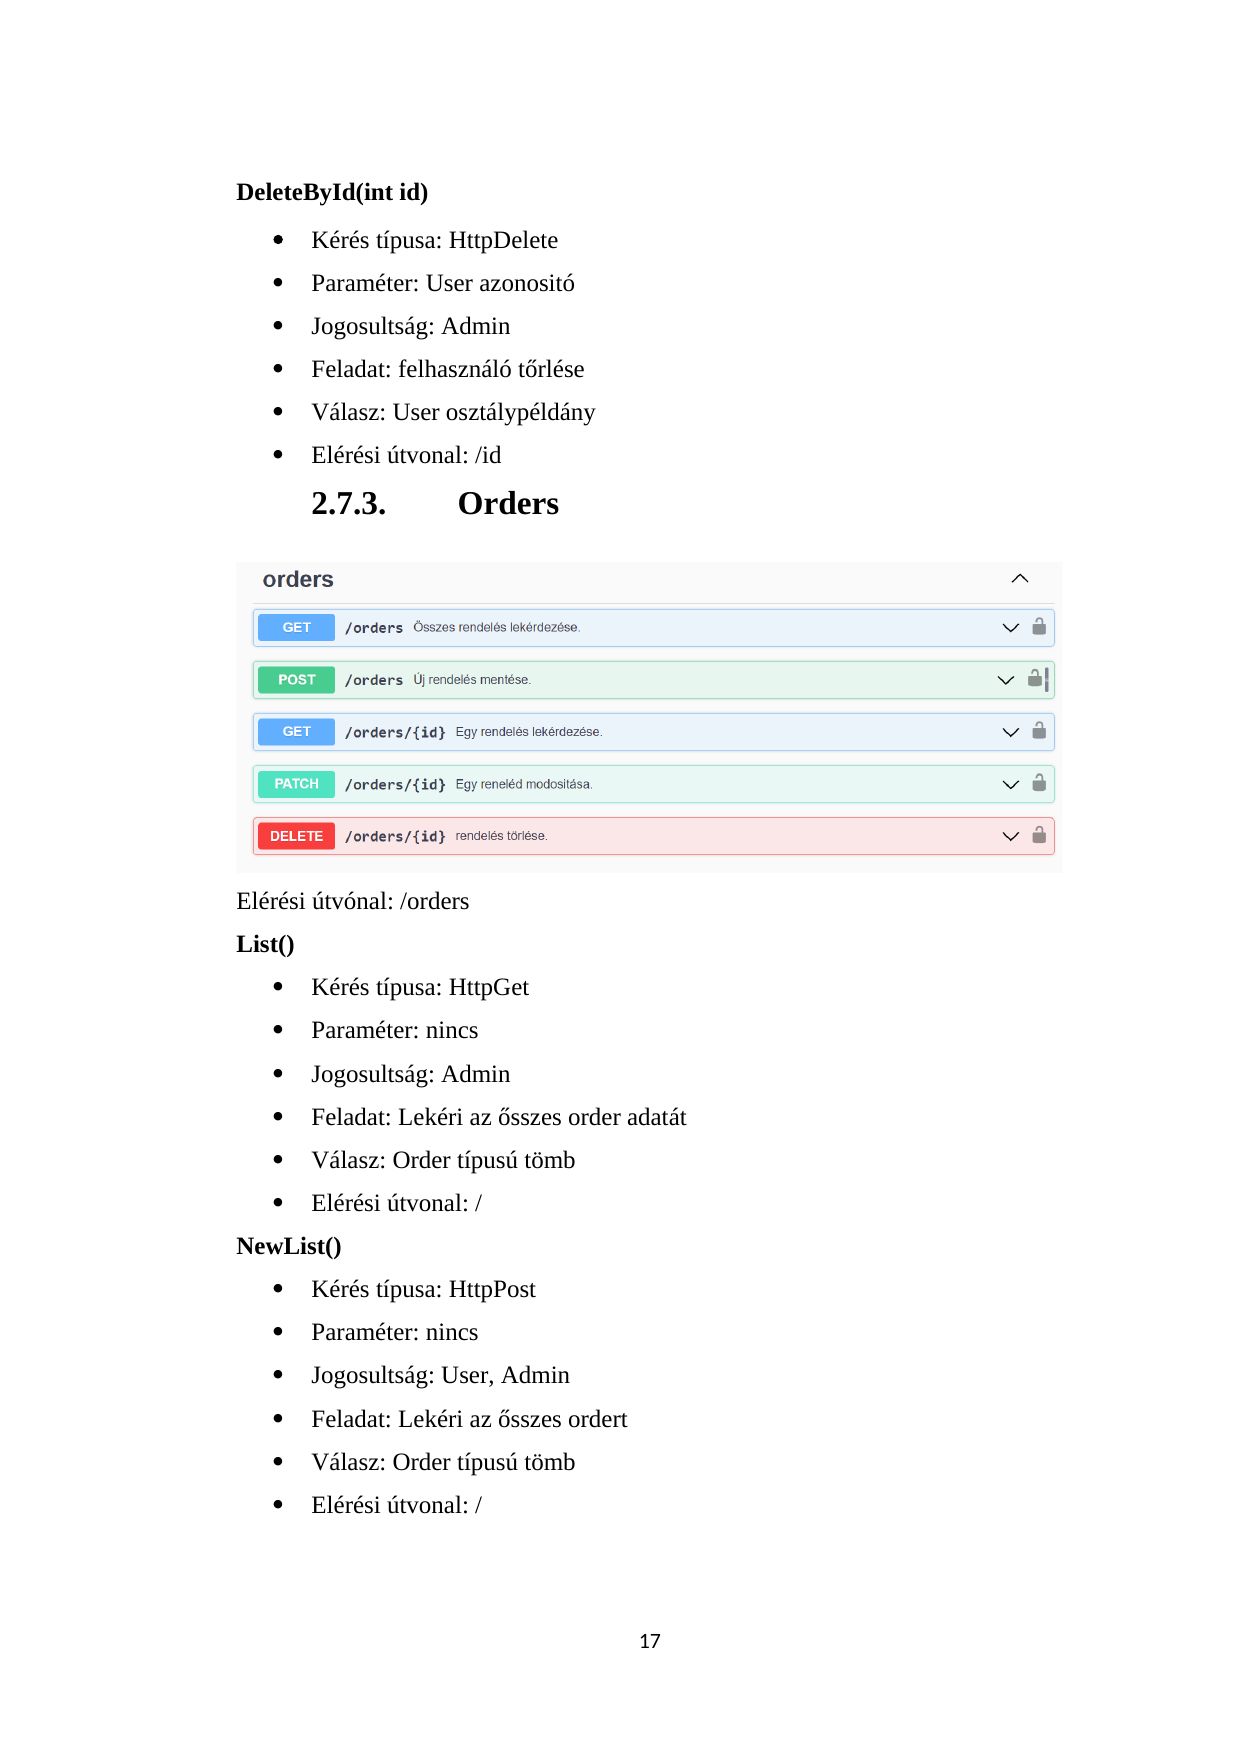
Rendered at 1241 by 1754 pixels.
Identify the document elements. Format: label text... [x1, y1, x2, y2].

list Feladat: felhasználó tőrlése [274, 354, 1063, 383]
list Válasz: User osztálypéldány [274, 397, 1063, 426]
list Válasz: Order típusú tömb [274, 1145, 1063, 1174]
list Jogosultság: User, Admin [274, 1361, 1063, 1389]
text List() [236, 929, 1063, 958]
list Elérési útvonal: /id [274, 441, 1063, 469]
list Paraméter: User azonositó [274, 268, 1063, 297]
list Feladat: Lekéri az ősszes order adatát [274, 1102, 1063, 1131]
text NewList() [236, 1231, 1063, 1260]
list Elérési útvonal: / [274, 1188, 1063, 1217]
text DeleteById(int id) [236, 177, 1063, 206]
list Paraméter: nincs [274, 1317, 1063, 1346]
list Orders [311, 484, 1063, 522]
list Jogosultság: Admin [274, 311, 1063, 340]
list Elérési útvonal: / [274, 1490, 1063, 1519]
text Elérési útvónal: /orders [236, 886, 1063, 915]
list Feladat: Lekéri az ősszes ordert [274, 1404, 1063, 1432]
list Kérés típusa: HttpDelete [274, 225, 1063, 254]
picture [236, 562, 1063, 873]
list Paraméter: nincs [274, 1016, 1063, 1044]
list Jogosultság: Admin [274, 1059, 1063, 1087]
list Válasz: Order típusú tömb [274, 1447, 1063, 1476]
list Kérés típusa: HttpPost [274, 1274, 1063, 1303]
list Kérés típusa: HttpGet [274, 972, 1063, 1001]
